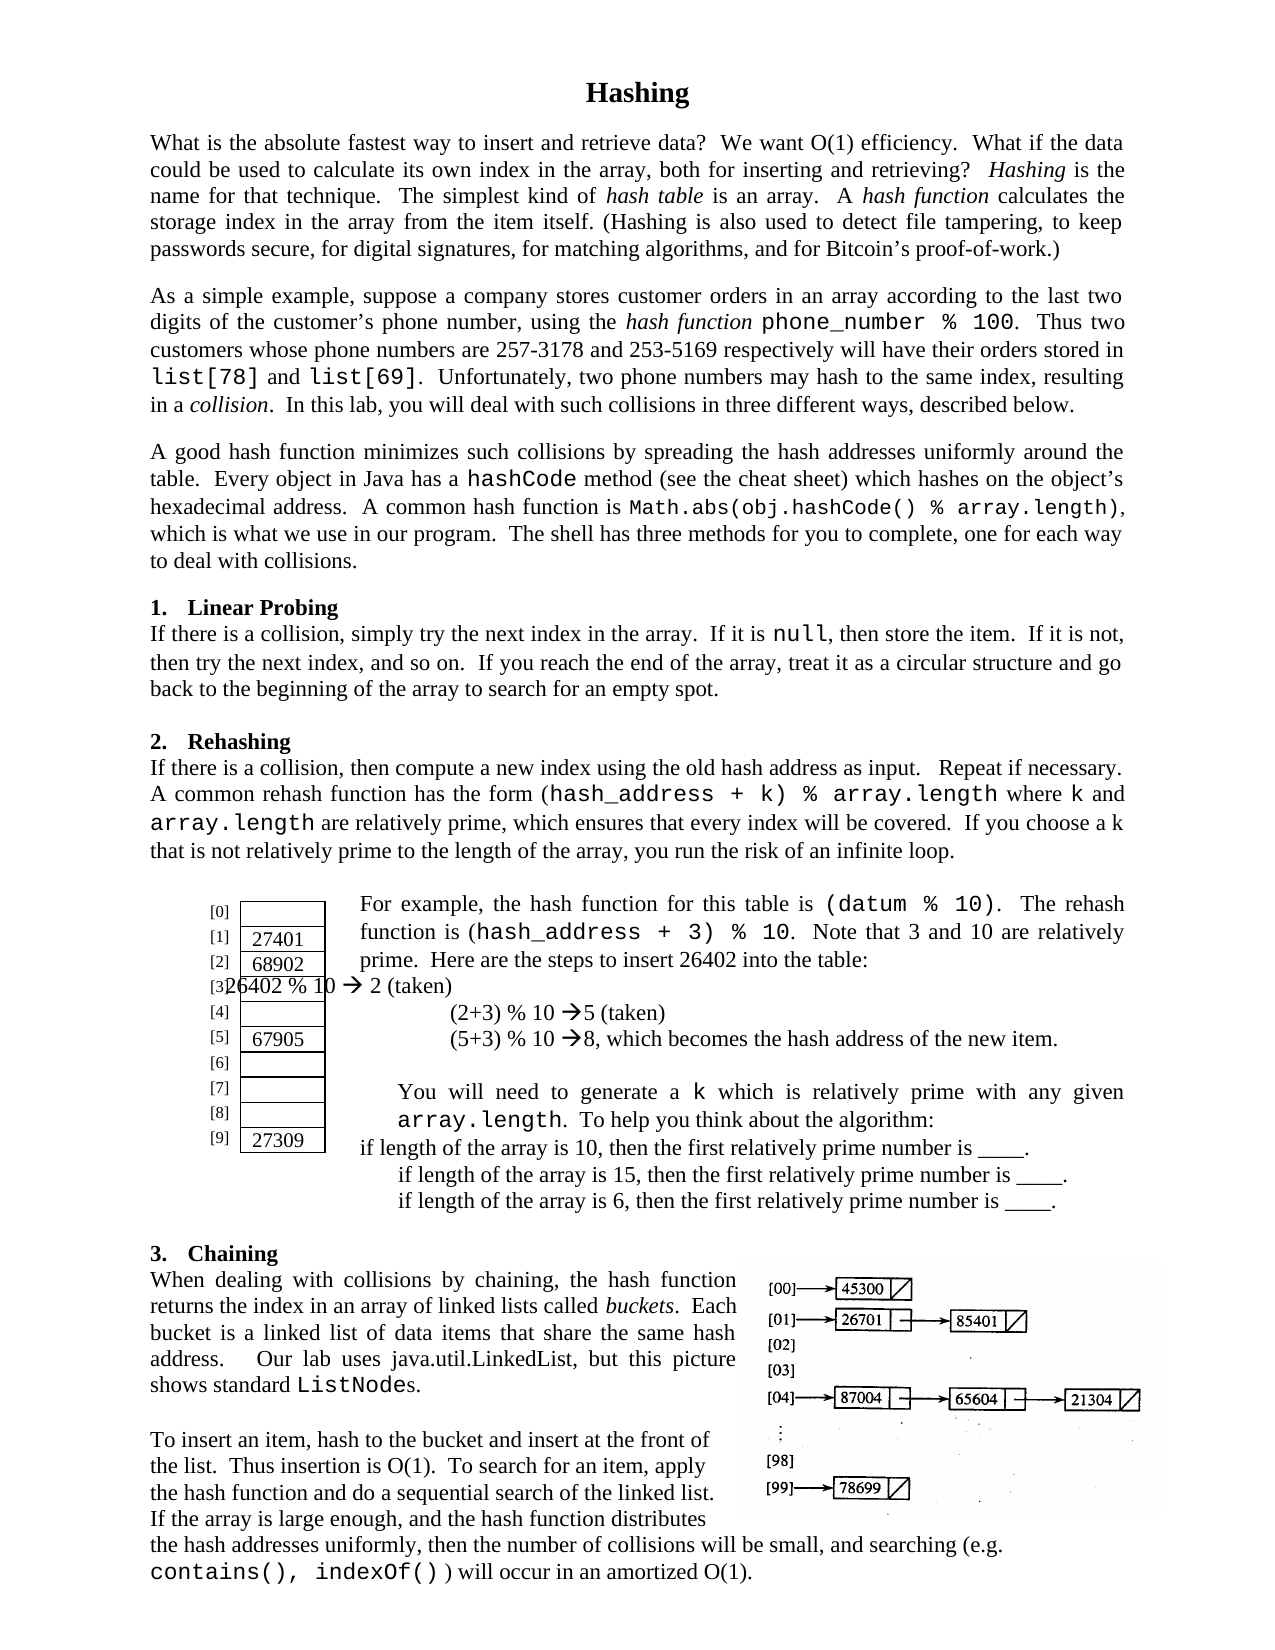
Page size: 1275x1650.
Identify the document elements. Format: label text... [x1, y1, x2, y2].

text if length of the array is 6, then the first relatively prime number is ____. [375, 1187, 1125, 1213]
text 26402 % 10 2 (taken) [150, 972, 1125, 999]
text You will need to generate a k which is relatively prime with any given array.length. To help you think about the algorithm: [187, 1078, 1125, 1134]
text If there is a collision, then compute a new index using the old hash address as input. Repeat if necessary. A common rehash function has the form (hash_address + k) % array.length where k and array.length are relatively prime, which ensures that every index will be covered. If you choose a k that is not relatively prime to the length of the array, you run the risk of an infinite loop. [150, 754, 1125, 863]
text if length of the array is 15, then the first relatively prime number is ____. [375, 1161, 1125, 1187]
text What is the absolute fastest way to insert and retrieve data? We want O(1) efficiency. What if the data could be used to calculate its own index in the array, both for inserting and retrieving? Hashing is the name for that technique. The simplest kind of hash table is an array. A hash function calculates the storage index in the array from the item itself. (Hashing is also used to detect file tampering, to keep passwords secure, for digital signatures, for matching algorithms, and for Bitcoin’s proof-of-work.) [150, 129, 1125, 261]
text (5+3) % 10 8, which becomes the hash address of the new item. [187, 1025, 1125, 1051]
text When dealing with collisions by chaining, the hash function returns the index in an array of linked lists called buckets. Each bucket is a linked list of data items that share the same hash address. Our lab uses java.util.LinkedList, but this picture shows standard ListNodes. [150, 1266, 1125, 1400]
text Hashing [150, 75, 1125, 108]
text if length of the array is 10, then the first relatively prime number is ____. [150, 1134, 1125, 1161]
text If there is a collision, simply try the next index in the array. If it is null, then store the item. If it is not, then try the next index, and so on. If you reach the end of the array, treat it as a circular structure and go back to the beginning of the array to search for an empty spot. [150, 620, 1125, 701]
text For example, the hash function for this table is (datum % 10). The rehash function is (hash_address + 3) % 10. Note that 3 and 10 are relatively prime. Here are the steps to insert 26402 into the table: [150, 889, 1125, 972]
text As a simple example, suppose a company stores customer orders in an array according to the last two digits of the customer’s phone number, using the hash function phone_number % 100. Thus two customers whose phone numbers are 257-3178 and 253-5169 respectively will have their orders stored in list[78] and list[69]. Unfortunately, two phone numbers may hash to the same index, resulting in a collision. In this lab, you will deal with such collisions in three different ways, described below. [150, 282, 1125, 417]
list Chaining [150, 1240, 1125, 1266]
text To insert an item, hash to the bucket and insert at the front of the list. Thus insertion is O(1). To search for an item, apply the hash function and do a sequential search of the linked list. If the array is large enough, and the hash function distributes the hash addresses uniformly, then the number of collisions will be small, and searching (e.g. contains(), indexOf() ) will occur in an amortized O(1). [150, 1426, 1125, 1586]
picture [737, 1261, 1164, 1515]
text (2+3) % 10 5 (taken) [187, 999, 1125, 1025]
text A good hash function minimizes such collisions by spreading the hash addresses uniformly around the table. Every object in Java has a hashCode method (see the cheat sheet) which hashes on the object’s hexadecimal address. A common hash function is Math.abs(obj.hashCode() % array.length), which is what we use in our program. The shell has three methods for you to complete, one for each way to deal with collisions. [150, 438, 1125, 573]
list Rehashing [150, 728, 1125, 754]
list Linear Probing [150, 594, 1125, 620]
